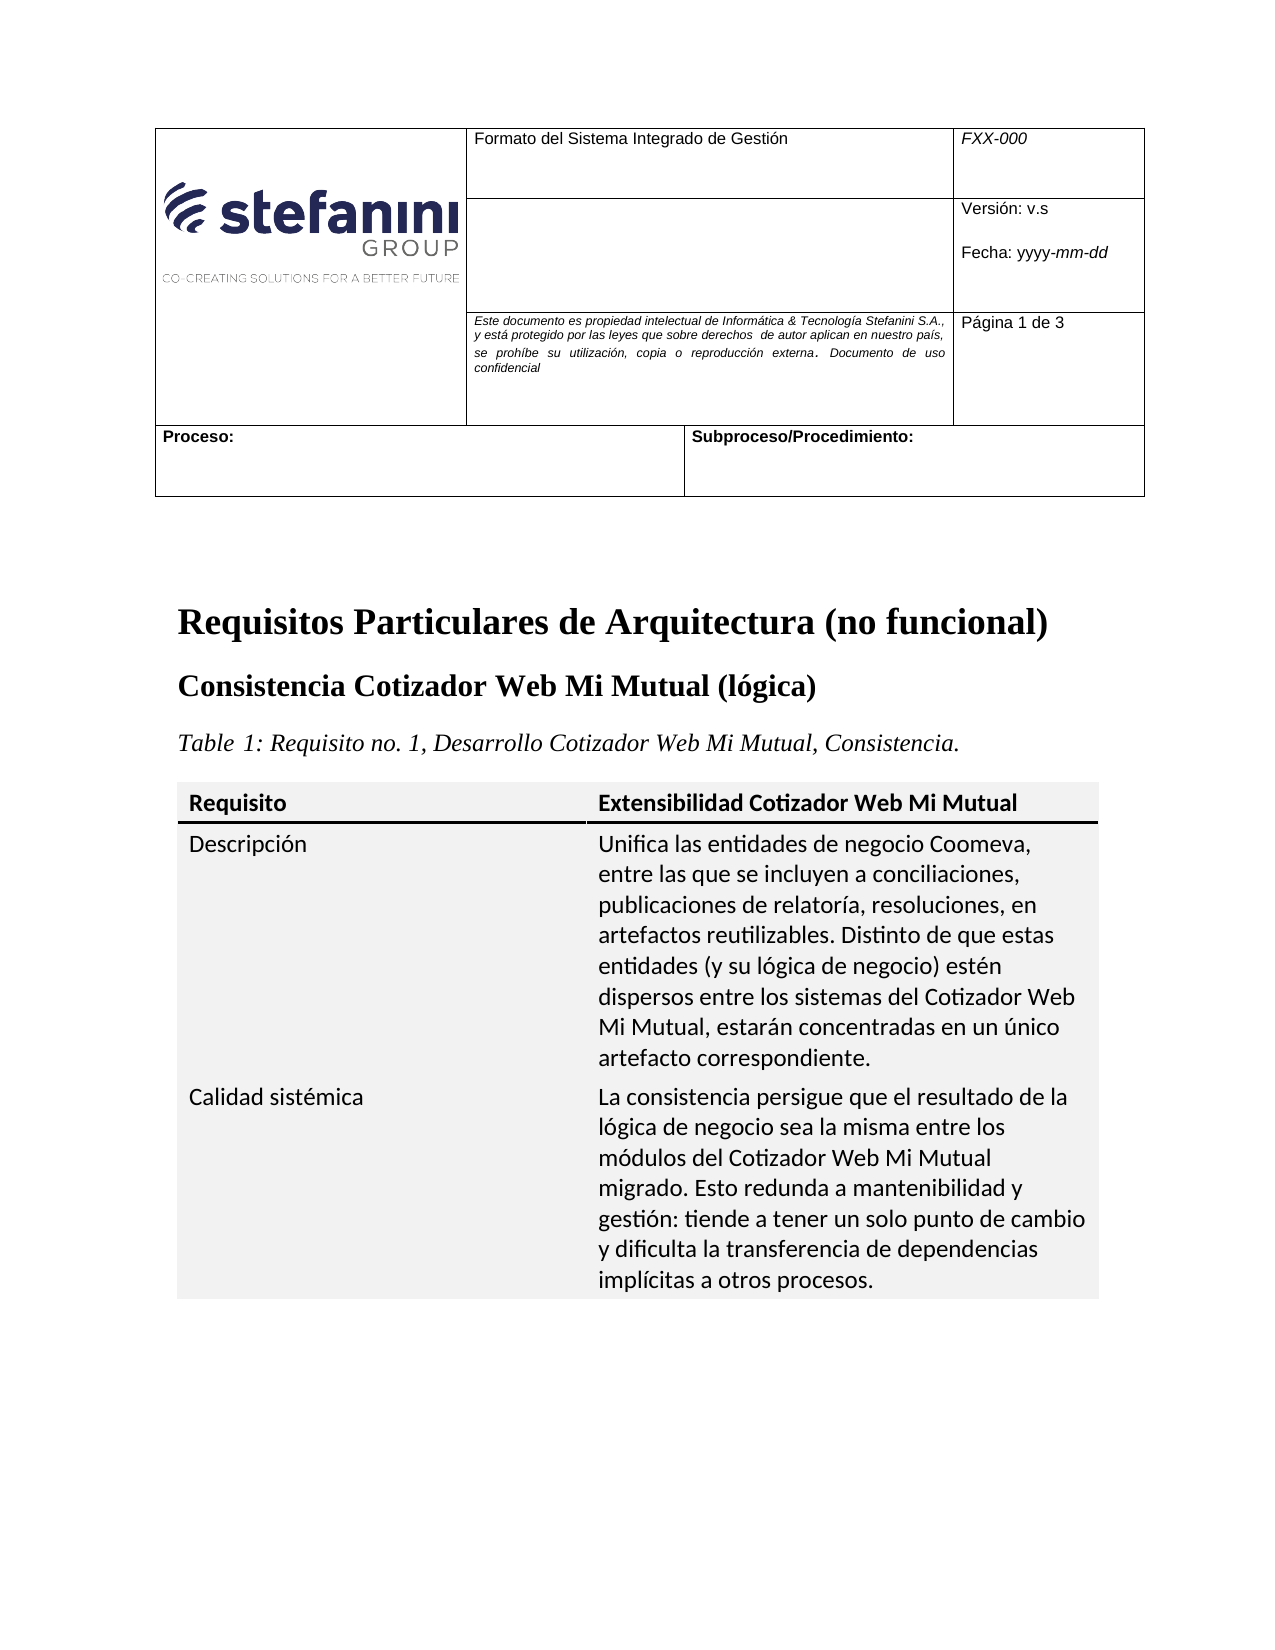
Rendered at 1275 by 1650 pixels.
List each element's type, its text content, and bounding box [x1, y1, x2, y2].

picture [162, 182, 460, 286]
subtitle Consistencia Cotizador Web Mi Mutual (lógica) [177, 667, 1098, 703]
table_cell Unifica las entidades de negocio Coomeva, entre las que se incluyen a conciliaciones, publicaciones de relatoría, resoluciones, en artefactos reutilizables. Distinto de que estas entidades (y su lógica de negocio) estén dispersos entre los sistemas del Cotizador Web Mi Mutual, estarán concentradas en un único artefacto correspondiente. [587, 824, 1098, 1076]
text Table 1: Requisito no. 1, Desarrollo Cotizador Web Mi Mutual, Consistencia. [177, 728, 1098, 757]
table_header Extensibilidad Cotizador Web Mi Mutual [587, 783, 1098, 821]
table_cell Calidad sistémica [178, 1077, 586, 1298]
table_cell Descripción [178, 824, 586, 1076]
subtitle Requisitos Particulares de Arquitectura (no funcional) [177, 599, 1098, 642]
table_cell La consistencia persigue que el resultado de la lógica de negocio sea la misma entre los módulos del Cotizador Web Mi Mutual migrado. Esto redunda a mantenibilidad y gestión: tiende a tener un solo punto de cambio y dificulta la transferencia de dependencias implícitas a otros procesos. [587, 1077, 1098, 1298]
table_header Requisito [178, 783, 586, 821]
